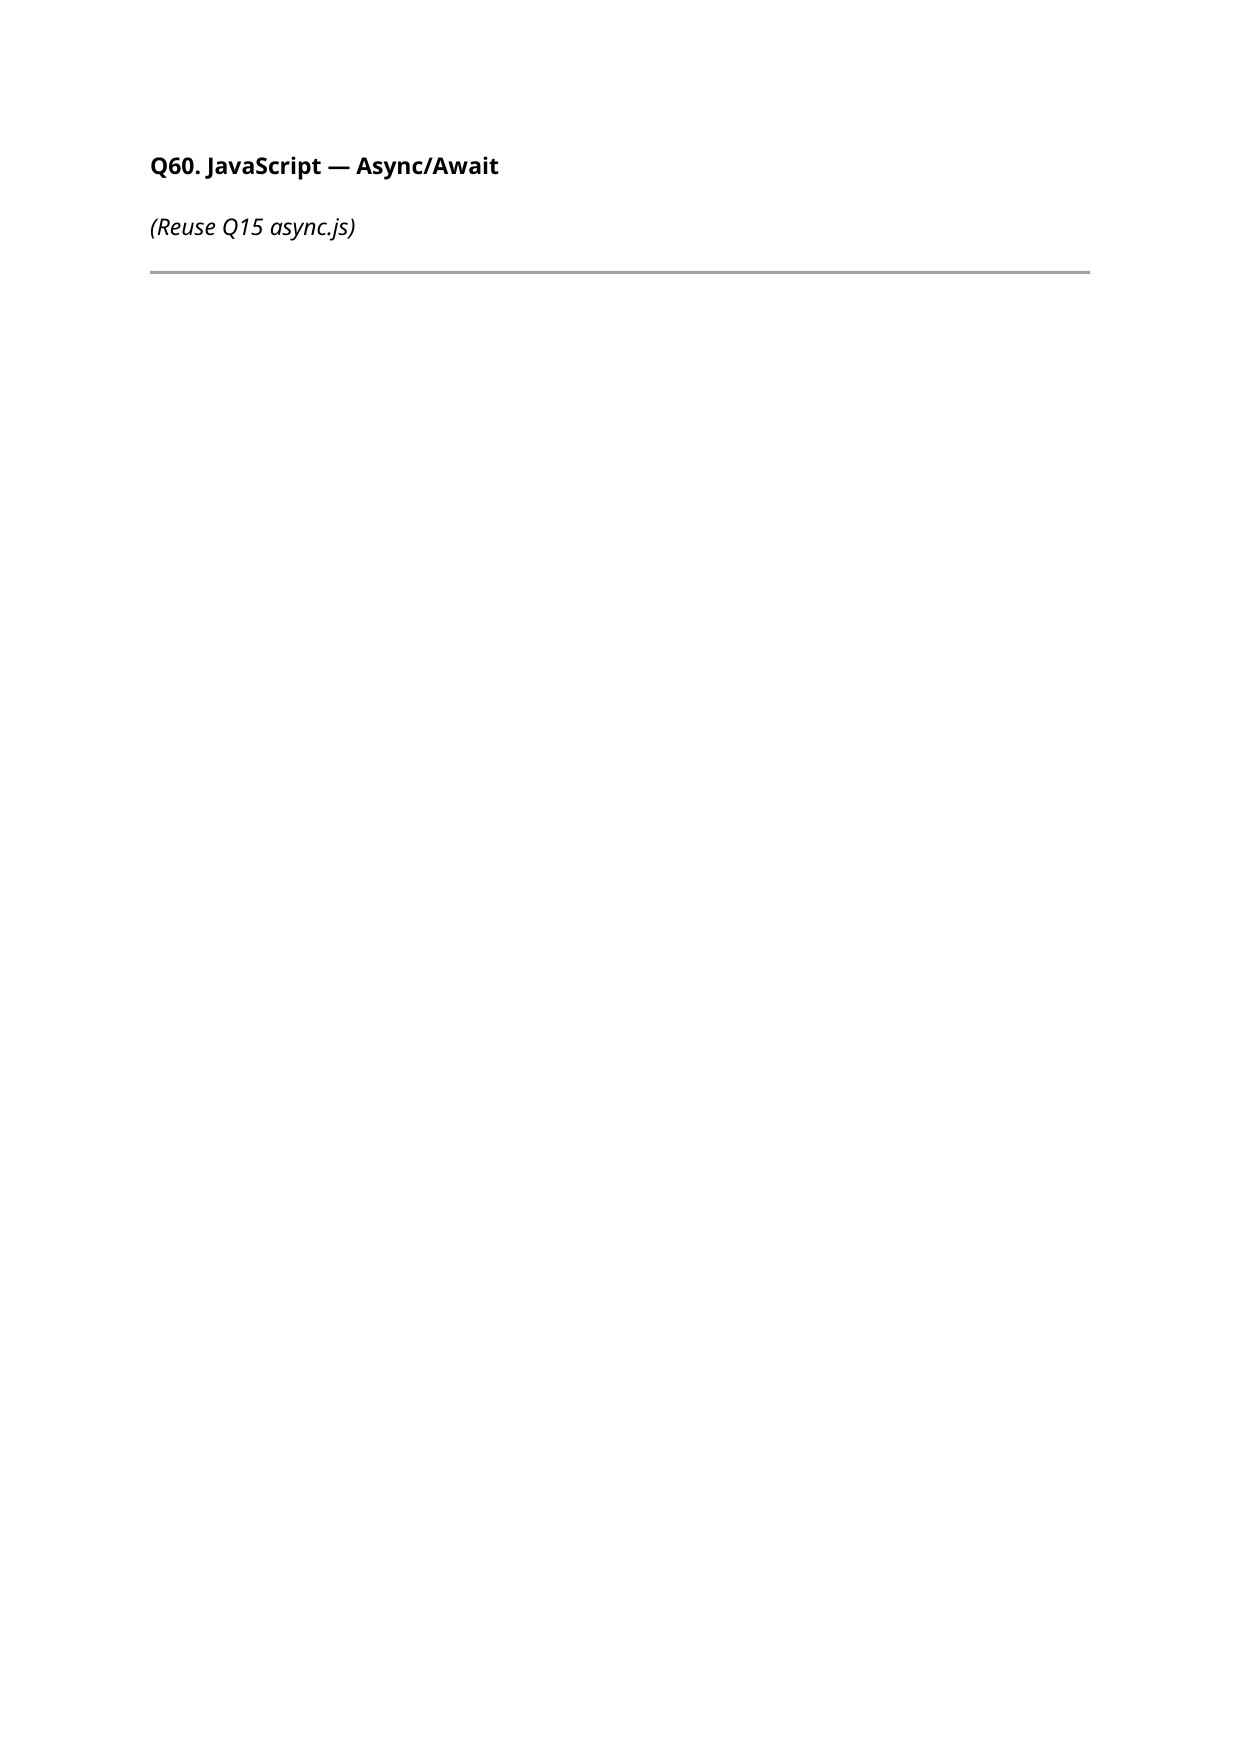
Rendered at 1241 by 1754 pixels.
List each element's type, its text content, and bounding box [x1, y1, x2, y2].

text (Reuse Q15 async.js) [150, 210, 1090, 242]
text Q60. JavaScript — Async/Await [150, 150, 1090, 181]
